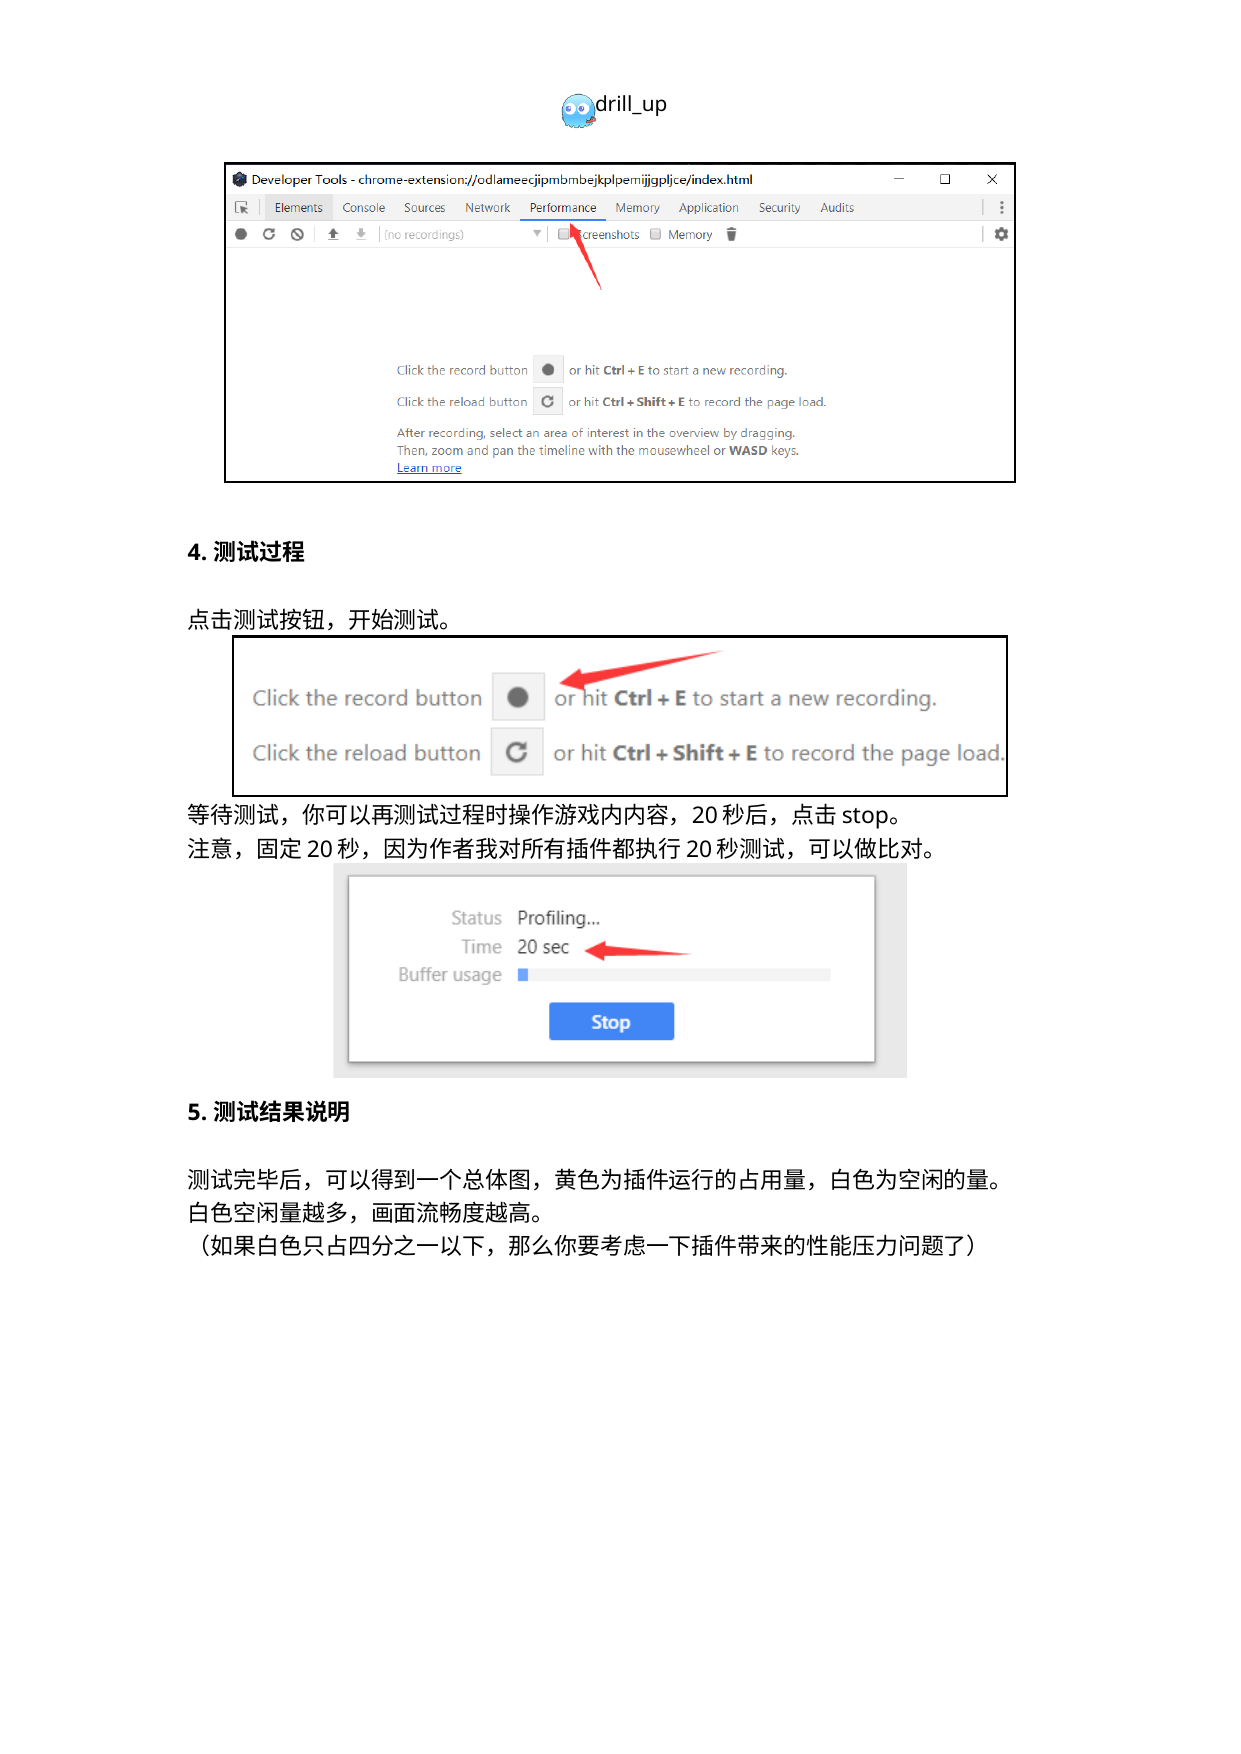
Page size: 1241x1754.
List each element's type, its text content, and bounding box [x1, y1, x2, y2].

text 点击测试按钮，开始测试。 [187, 602, 1053, 635]
picture [234, 638, 1006, 795]
text 注意，固定20秒，因为作者我对所有插件都执行20秒测试，可以做比对。 [187, 830, 1053, 864]
subtitle 5. 测试结果说明 [187, 1077, 1053, 1142]
picture [226, 164, 1014, 481]
text 测试完毕后，可以得到一个总体图，黄色为插件运行的占用量，白色为空闲的量。 [187, 1161, 1053, 1195]
picture [333, 863, 907, 1078]
text （如果白色只占四分之一以下，那么你要考虑一下插件带来的性能压力问题了） [187, 1228, 1053, 1261]
text 白色空闲量越多，画面流畅度越高。 [187, 1195, 1053, 1228]
picture [556, 88, 597, 130]
text 等待测试，你可以再测试过程时操作游戏内内容，20秒后，点击stop。 [187, 797, 1053, 830]
subtitle 4. 测试过程 [187, 518, 1053, 583]
